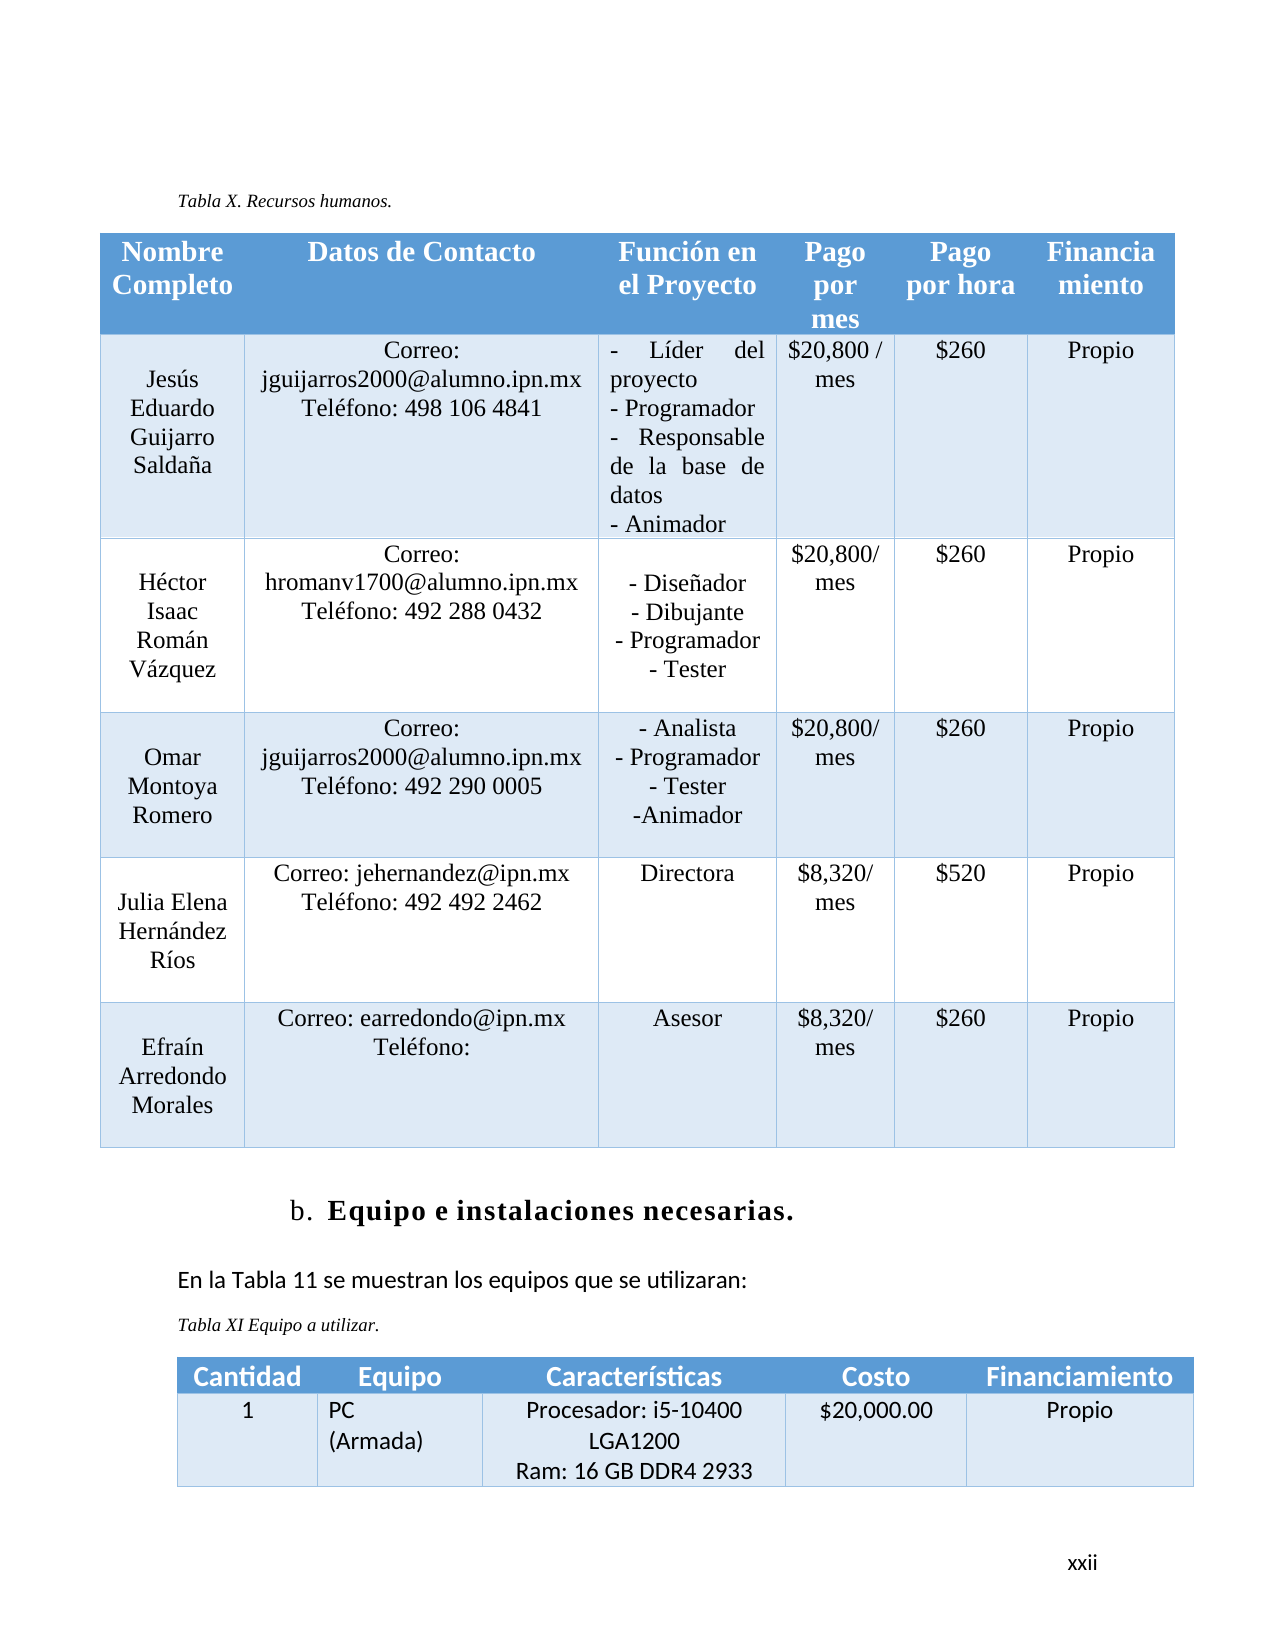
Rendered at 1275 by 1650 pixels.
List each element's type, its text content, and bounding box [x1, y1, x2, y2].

table_cell - Líder del proyecto - Programador - Responsable de la base de datos - Animador [599, 335, 776, 537]
table_cell $260 [895, 713, 1027, 857]
table_cell 1 [178, 1394, 317, 1486]
table_cell Correo: hromanv1700@alumno.ipn.mx Teléfono: 492 288 0432 [245, 539, 598, 712]
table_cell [483, 1394, 785, 1486]
table_cell Propio [967, 1394, 1193, 1486]
table_cell PC (Armada) [318, 1394, 482, 1486]
table_cell Correo: jguijarros2000@alumno.ipn.mx Teléfono: 498 106 4841 [245, 335, 598, 537]
table_header Pago por mes [777, 234, 894, 334]
subtitle Equipo e instalaciones necesarias. [290, 1193, 1098, 1226]
table_header Equipo [318, 1358, 482, 1393]
table_header Financiamiento [967, 1358, 1193, 1393]
table_header Nombre Completo [101, 234, 244, 334]
table_header Características [483, 1358, 785, 1393]
table_cell $20,800/mes [777, 539, 894, 712]
table_cell Propio [1028, 858, 1174, 1002]
table_cell Propio [1028, 539, 1174, 712]
table_cell Propio [1028, 1003, 1174, 1147]
table_header Datos de Contacto [245, 234, 598, 334]
table_cell Héctor Isaac Román Vázquez [101, 539, 244, 712]
table_cell $20,800/mes [777, 713, 894, 857]
table_header Función en el Proyecto [599, 234, 776, 334]
table_cell Correo: jguijarros2000@alumno.ipn.mx Teléfono: 492 290 0005 [245, 713, 598, 857]
table_cell Correo: earredondo@ipn.mx Teléfono: [245, 1003, 598, 1147]
table_cell Omar Montoya Romero [101, 713, 244, 857]
table_header Costo [786, 1358, 966, 1393]
text Tabla X. Recursos humanos. [177, 190, 1098, 212]
text Tabla XI Equipo a utilizar. [177, 1314, 1098, 1336]
table_header Financiamiento [1028, 234, 1174, 334]
table_cell $8,320/mes [777, 858, 894, 1002]
table_cell - Analista - Programador - Tester -Animador [599, 713, 776, 857]
table_cell Julia Elena Hernández Ríos [101, 858, 244, 1002]
table_cell $20,000.00 [786, 1394, 966, 1486]
table_cell Propio [1028, 713, 1174, 857]
table_cell Directora [599, 858, 776, 1002]
table_cell Jesús Eduardo Guijarro Saldaña [101, 335, 244, 537]
table_cell Propio [1028, 335, 1174, 537]
table_cell Efraín Arredondo Morales [101, 1003, 244, 1147]
table_cell $20,800 /mes [777, 335, 894, 537]
table_cell Correo: jehernandez@ipn.mx Teléfono: 492 492 2462 [245, 858, 598, 1002]
table_cell $260 [895, 1003, 1027, 1147]
table_cell Asesor [599, 1003, 776, 1147]
table_cell $260 [895, 539, 1027, 712]
table_cell $8,320/mes [777, 1003, 894, 1147]
table_header Pago por hora [895, 234, 1027, 334]
table_cell $520 [895, 858, 1027, 1002]
table_cell $260 [895, 335, 1027, 537]
text En la Tabla 11 se muestran los equipos que se utilizaran: [177, 1264, 1098, 1295]
table_header Cantidad [178, 1358, 317, 1393]
table_cell - Diseñador - Dibujante - Programador - Tester [599, 539, 776, 712]
